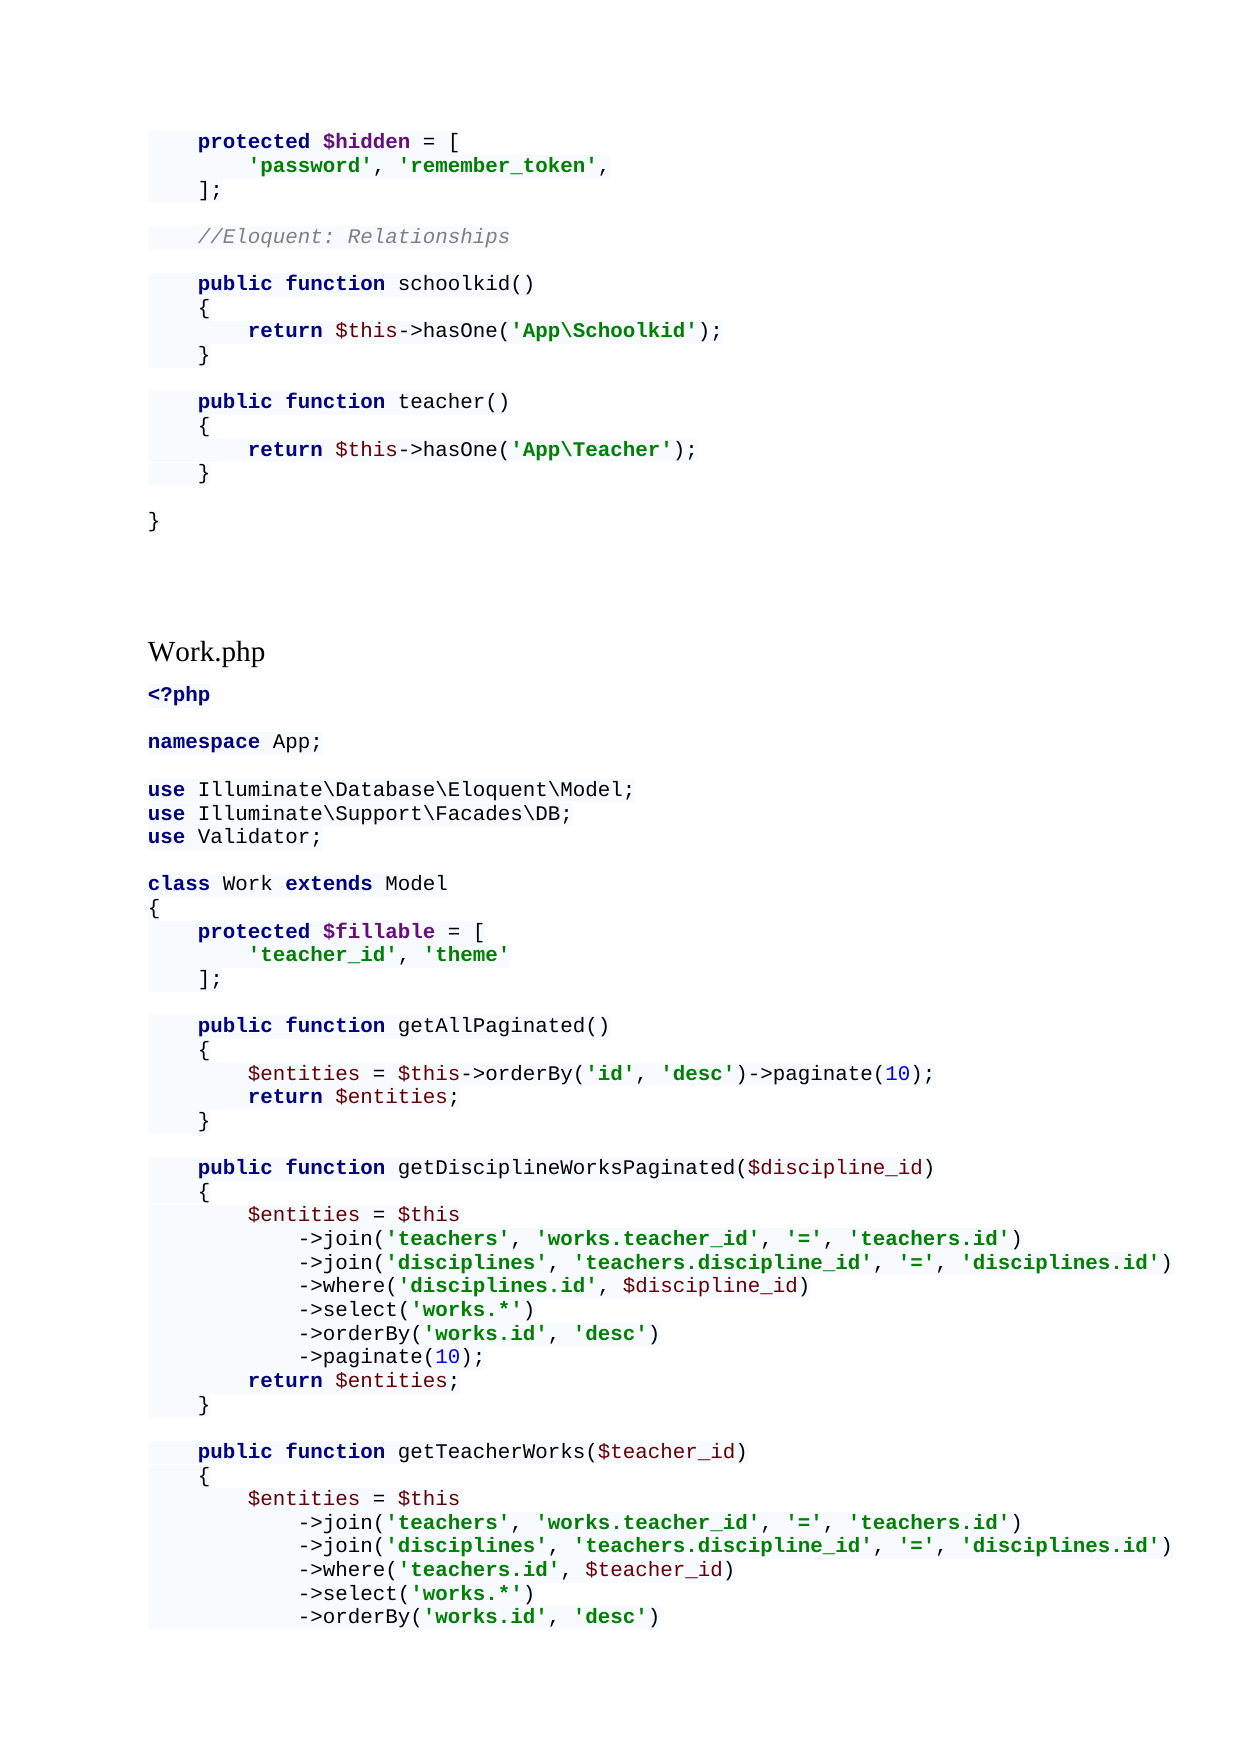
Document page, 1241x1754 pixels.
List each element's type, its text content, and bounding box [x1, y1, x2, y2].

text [148, 684, 1181, 1630]
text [148, 131, 1181, 533]
list Work.php [148, 634, 1181, 667]
